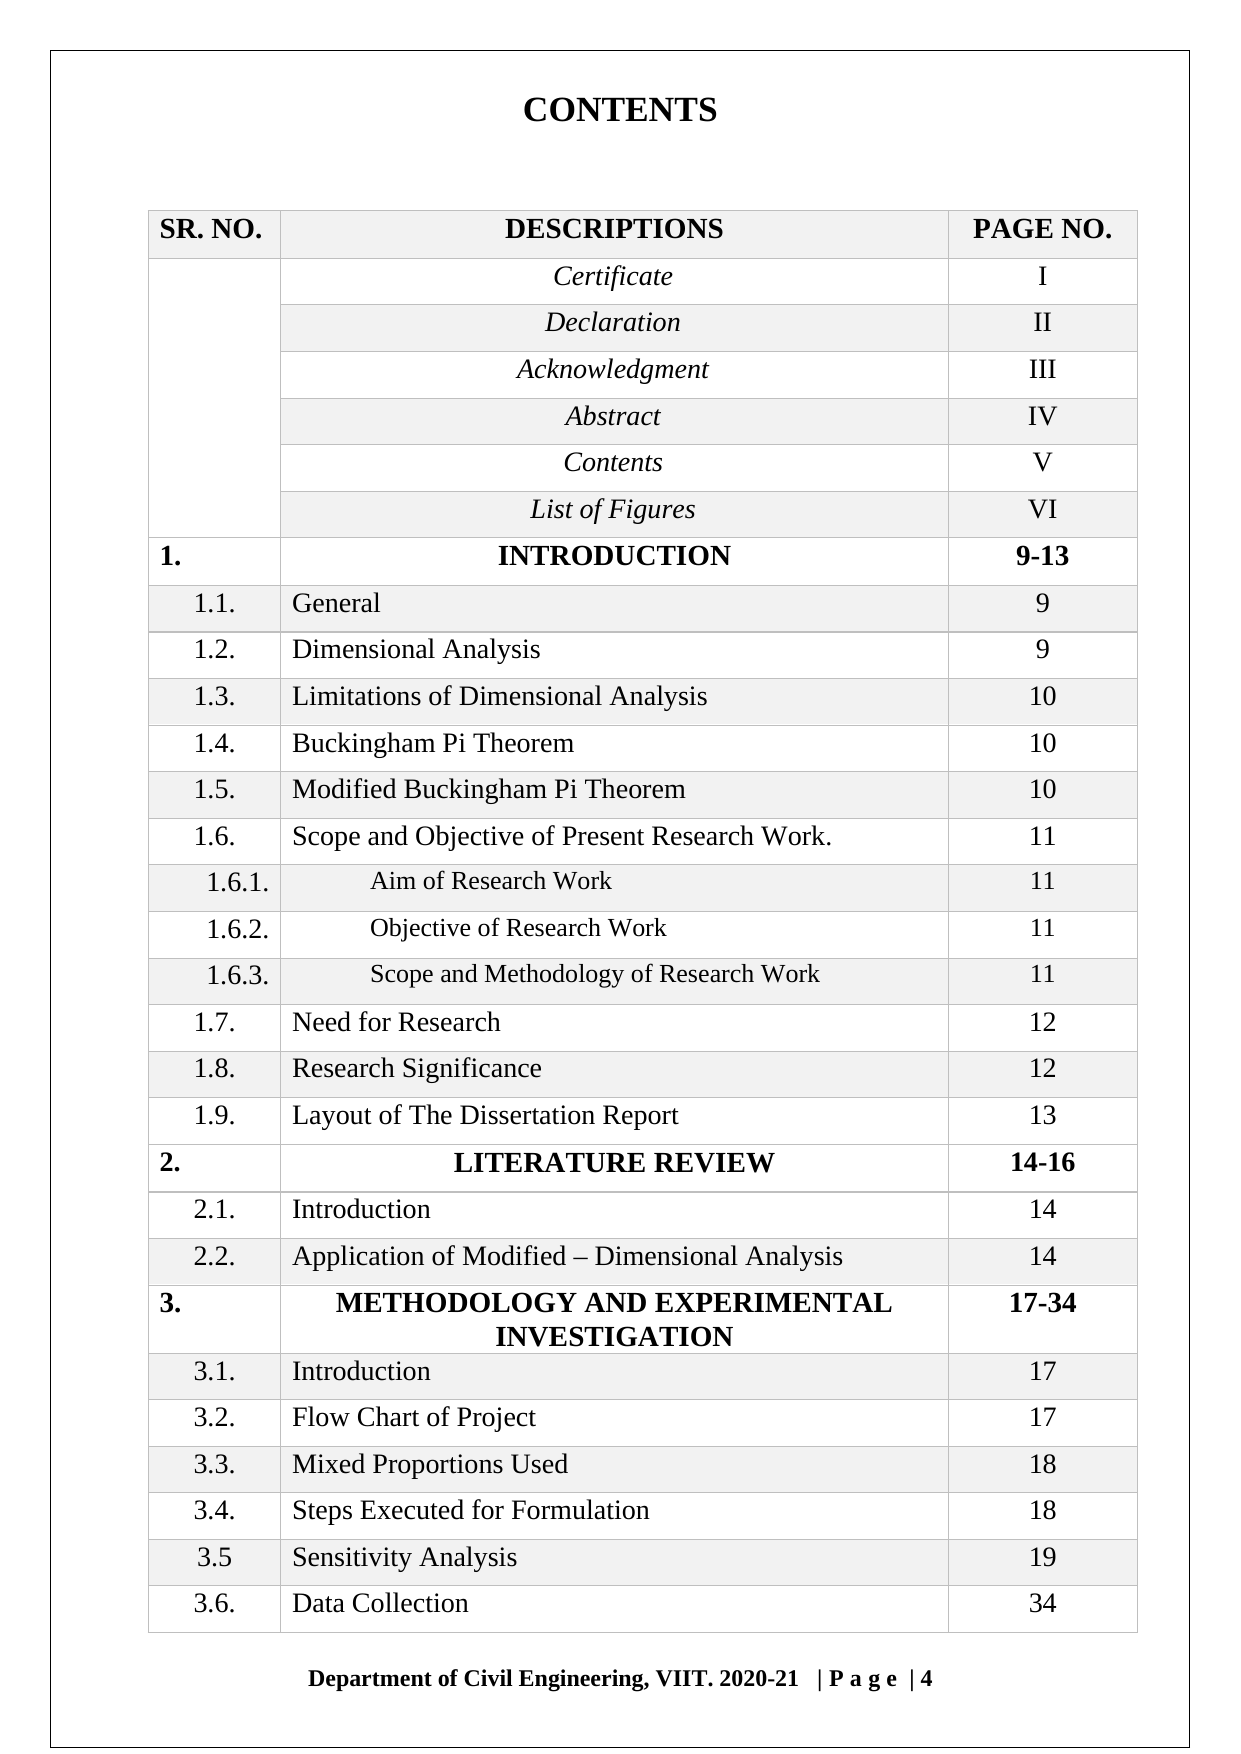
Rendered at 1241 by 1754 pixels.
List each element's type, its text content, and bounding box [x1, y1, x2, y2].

table_cell 1.7. [149, 1005, 280, 1051]
table_cell V [949, 445, 1137, 491]
table_cell 10 [949, 772, 1137, 818]
table_cell 14 [949, 1193, 1137, 1238]
table_cell 14-16 [949, 1145, 1137, 1191]
table_cell Buckingham Pi Theorem [281, 726, 948, 771]
table_cell 1.6.1. [149, 865, 280, 911]
table_cell LITERATURE REVIEW [281, 1145, 948, 1191]
table_cell 11 [949, 959, 1137, 1004]
table_cell 3.5 [149, 1540, 280, 1585]
table_cell I [949, 259, 1137, 304]
table_cell II [949, 305, 1137, 351]
table_cell INTRODUCTION [281, 538, 948, 585]
table_cell 1.4. [149, 726, 280, 771]
table_cell 10 [949, 679, 1137, 724]
table_cell Research Significance [281, 1052, 948, 1097]
table_cell Layout of The Dissertation Report [281, 1098, 948, 1144]
table_cell 1. [149, 538, 280, 585]
table_cell 17 [949, 1354, 1137, 1399]
table_cell List of Figures [281, 492, 948, 537]
table_cell General [281, 586, 948, 631]
table_cell 1.6.3. [149, 959, 280, 1004]
table_cell Declaration [281, 305, 948, 351]
table_cell 10 [949, 726, 1137, 771]
table_cell 9-13 [949, 538, 1137, 585]
table_cell 11 [949, 819, 1137, 864]
table_cell 3.6. [149, 1586, 280, 1632]
table_cell Dimensional Analysis [281, 633, 948, 678]
table_cell 1.8. [149, 1052, 280, 1097]
table_cell Mixed Proportions Used [281, 1447, 948, 1492]
table_cell Certificate [281, 259, 948, 304]
table_header PAGE NO. [949, 211, 1137, 258]
table_cell Need for Research [281, 1005, 948, 1051]
table_cell III [949, 352, 1137, 397]
table_cell 3.2. [149, 1400, 280, 1446]
table_cell IV [949, 399, 1137, 444]
table_cell 13 [949, 1098, 1137, 1144]
table_cell Introduction [281, 1193, 948, 1238]
text CONTENTS [148, 89, 1093, 129]
table_cell 9 [949, 633, 1137, 678]
table_cell 18 [949, 1493, 1137, 1539]
table_cell 2.2. [149, 1239, 280, 1284]
table_cell Steps Executed for Formulation [281, 1493, 948, 1539]
table_cell 3. [149, 1286, 280, 1353]
table_cell 1.5. [149, 772, 280, 818]
table_cell VI [949, 492, 1137, 537]
table_cell 34 [949, 1586, 1137, 1632]
table_cell Introduction [281, 1354, 948, 1399]
table_cell 11 [949, 865, 1137, 911]
table_cell Scope and Methodology of Research Work [281, 959, 948, 1004]
table_cell Flow Chart of Project [281, 1400, 948, 1446]
table_cell Abstract [281, 399, 948, 444]
table_header SR. NO. [149, 211, 280, 258]
table_cell 11 [949, 912, 1137, 957]
table_cell 1.2. [149, 633, 280, 678]
table_cell 12 [949, 1005, 1137, 1051]
table_cell 18 [949, 1447, 1137, 1492]
table_cell 17-34 [949, 1286, 1137, 1353]
table_cell METHODOLOGY AND EXPERIMENTAL INVESTIGATION [281, 1286, 948, 1353]
table_header DESCRIPTIONS [281, 211, 948, 258]
table_cell Modified Buckingham Pi Theorem [281, 772, 948, 818]
table_cell Objective of Research Work [281, 912, 948, 957]
table_cell Contents [281, 445, 948, 491]
table_cell Acknowledgment [281, 352, 948, 397]
table_cell 1.3. [149, 679, 280, 724]
table_cell 17 [949, 1400, 1137, 1446]
table_cell 1.6.2. [149, 912, 280, 957]
table_cell Scope and Objective of Present Research Work. [281, 819, 948, 864]
table_cell 1.9. [149, 1098, 280, 1144]
table_cell Sensitivity Analysis [281, 1540, 948, 1585]
table_cell 3.1. [149, 1354, 280, 1399]
table_cell Data Collection [281, 1586, 948, 1632]
table_cell 2.1. [149, 1193, 280, 1238]
table_cell 14 [949, 1239, 1137, 1284]
table_cell 3.3. [149, 1447, 280, 1492]
table_cell 3.4. [149, 1493, 280, 1539]
table_cell 12 [949, 1052, 1137, 1097]
table_cell 1.6. [149, 819, 280, 864]
table_cell Aim of Research Work [281, 865, 948, 911]
table_cell 1.1. [149, 586, 280, 631]
table_cell [149, 259, 280, 537]
table_cell 9 [949, 586, 1137, 631]
table_cell 2. [149, 1145, 280, 1191]
table_cell Application of Modified – Dimensional Analysis [281, 1239, 948, 1284]
table_cell 19 [949, 1540, 1137, 1585]
table_cell Limitations of Dimensional Analysis [281, 679, 948, 724]
